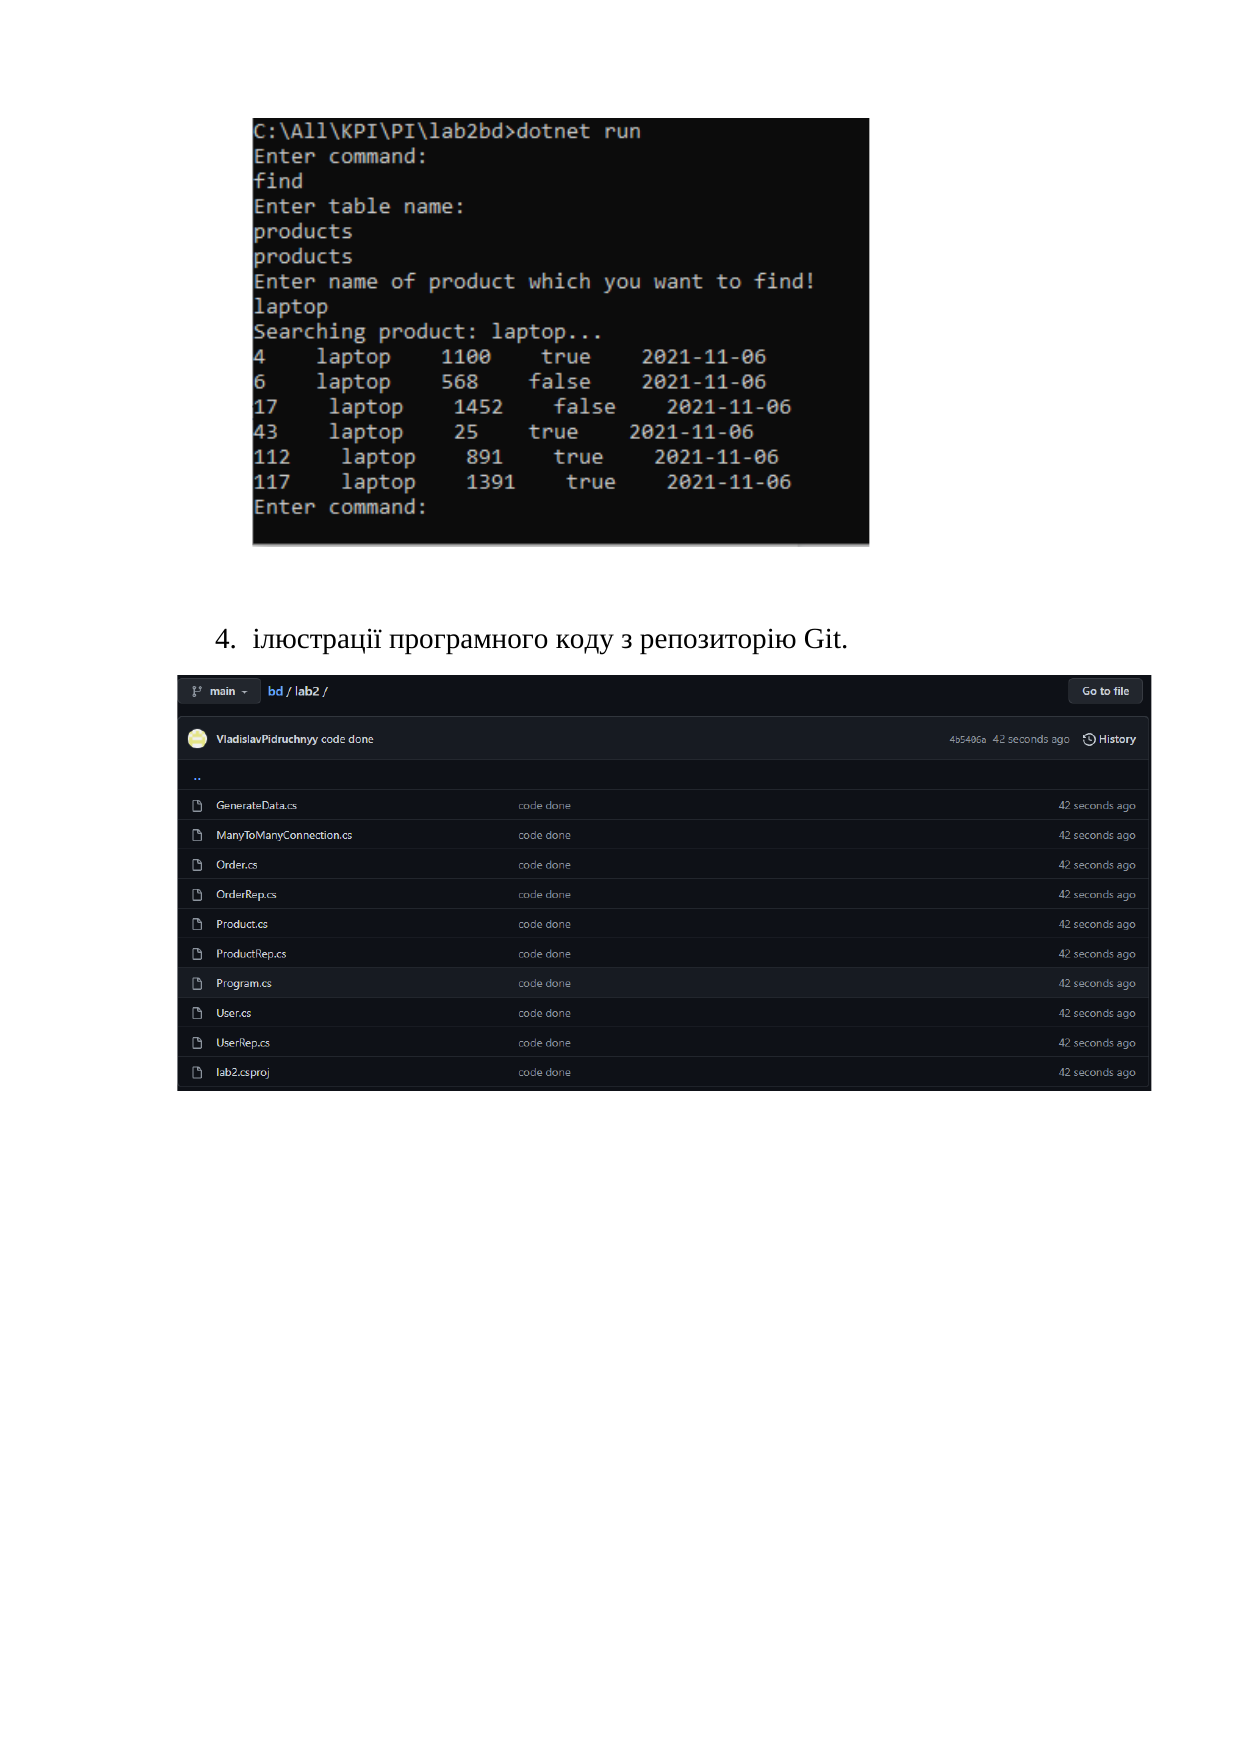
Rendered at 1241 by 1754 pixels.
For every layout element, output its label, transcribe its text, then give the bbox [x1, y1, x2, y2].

picture [177, 675, 1152, 1091]
list ілюстрації програмного коду з репозиторію Git. [215, 621, 1152, 655]
picture [252, 118, 870, 547]
